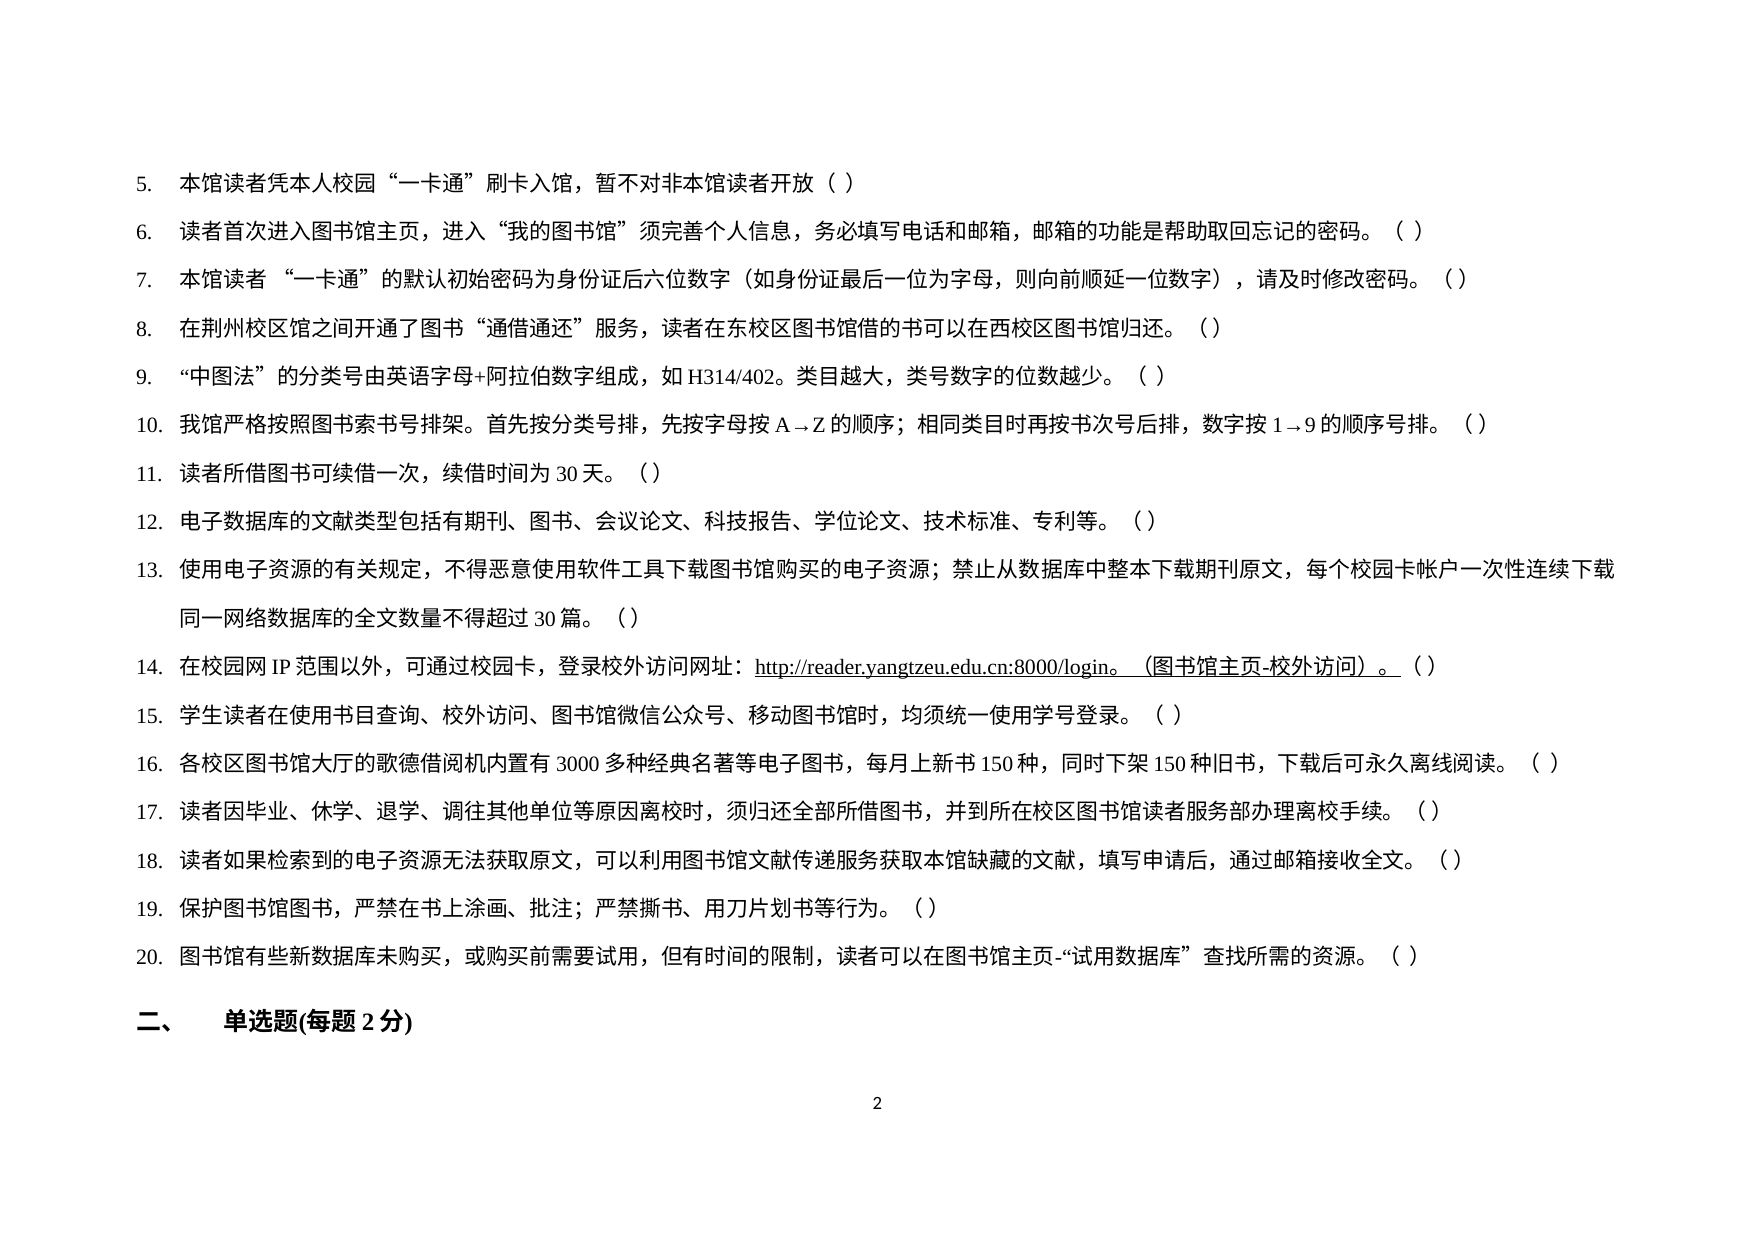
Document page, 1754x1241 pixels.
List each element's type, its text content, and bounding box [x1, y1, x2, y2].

list 电子数据库的文献类型包括有期刊、图书、会议论文、科技报告、学位论文、技术标准、专利等。（ ） [136, 503, 1618, 536]
list 图书馆有些新数据库未购买，或购买前需要试用，但有时间的限制，读者可以在图书馆主页-“试用数据库”查找所需的资源。（ ） [136, 939, 1618, 971]
list 在荆州校区馆之间开通了图书“通借通还”服务，读者在东校区图书馆借的书可以在西校区图书馆归还。（ ） [136, 310, 1618, 343]
list 我馆严格按照图书索书号排架。首先按分类号排，先按字母按A→Z的顺序；相同类目时再按书次号后排，数字按1→9的顺序号排。（ ） [136, 407, 1618, 439]
list 读者所借图书可续借一次，续借时间为30天。（ ） [136, 455, 1618, 488]
list 本馆读者凭本人校园“一卡通”刷卡入馆，暂不对非本馆读者开放（ ） [136, 165, 1618, 198]
list 读者如果检索到的电子资源无法获取原文，可以利用图书馆文献传递服务获取本馆缺藏的文献，填写申请后，通过邮箱接收全文。（ ） [136, 842, 1618, 875]
list 在校园网IP范围以外，可通过校园卡，登录校外访问网址：http://reader.yangtzeu.edu.cn:8000/login。（图书馆主页-校外访问）。（ ） [136, 649, 1618, 681]
list 读者首次进入图书馆主页，进入“我的图书馆”须完善个人信息，务必填写电话和邮箱，邮箱的功能是帮助取回忘记的密码。（ ） [136, 213, 1618, 246]
list 读者因毕业、休学、退学、调往其他单位等原因离校时，须归还全部所借图书，并到所在校区图书馆读者服务部办理离校手续。（ ） [136, 794, 1618, 826]
list 单选题(每题2分) [136, 987, 1618, 1052]
list “中图法”的分类号由英语字母+阿拉伯数字组成，如H314/402。类目越大，类号数字的位数越少。（ ） [136, 358, 1618, 391]
list 保护图书馆图书，严禁在书上涂画、批注；严禁撕书、用刀片划书等行为。（ ） [136, 891, 1618, 923]
list 学生读者在使用书目查询、校外访问、图书馆微信公众号、移动图书馆时，均须统一使用学号登录。（ ） [136, 697, 1618, 730]
list 使用电子资源的有关规定，不得恶意使用软件工具下载图书馆购买的电子资源；禁止从数据库中整本下载期刊原文，每个校园卡帐户一次性连续下载同一网络数据库的全文数量不得超过30篇。（ ） [136, 552, 1618, 633]
list 本馆读者 “一卡通”的默认初始密码为身份证后六位数字（如身份证最后一位为字母，则向前顺延一位数字），请及时修改密码。（ ） [136, 262, 1618, 294]
list 各校区图书馆大厅的歌德借阅机内置有3000多种经典名著等电子图书，每月上新书150种，同时下架150种旧书，下载后可永久离线阅读。（ ） [136, 746, 1618, 778]
